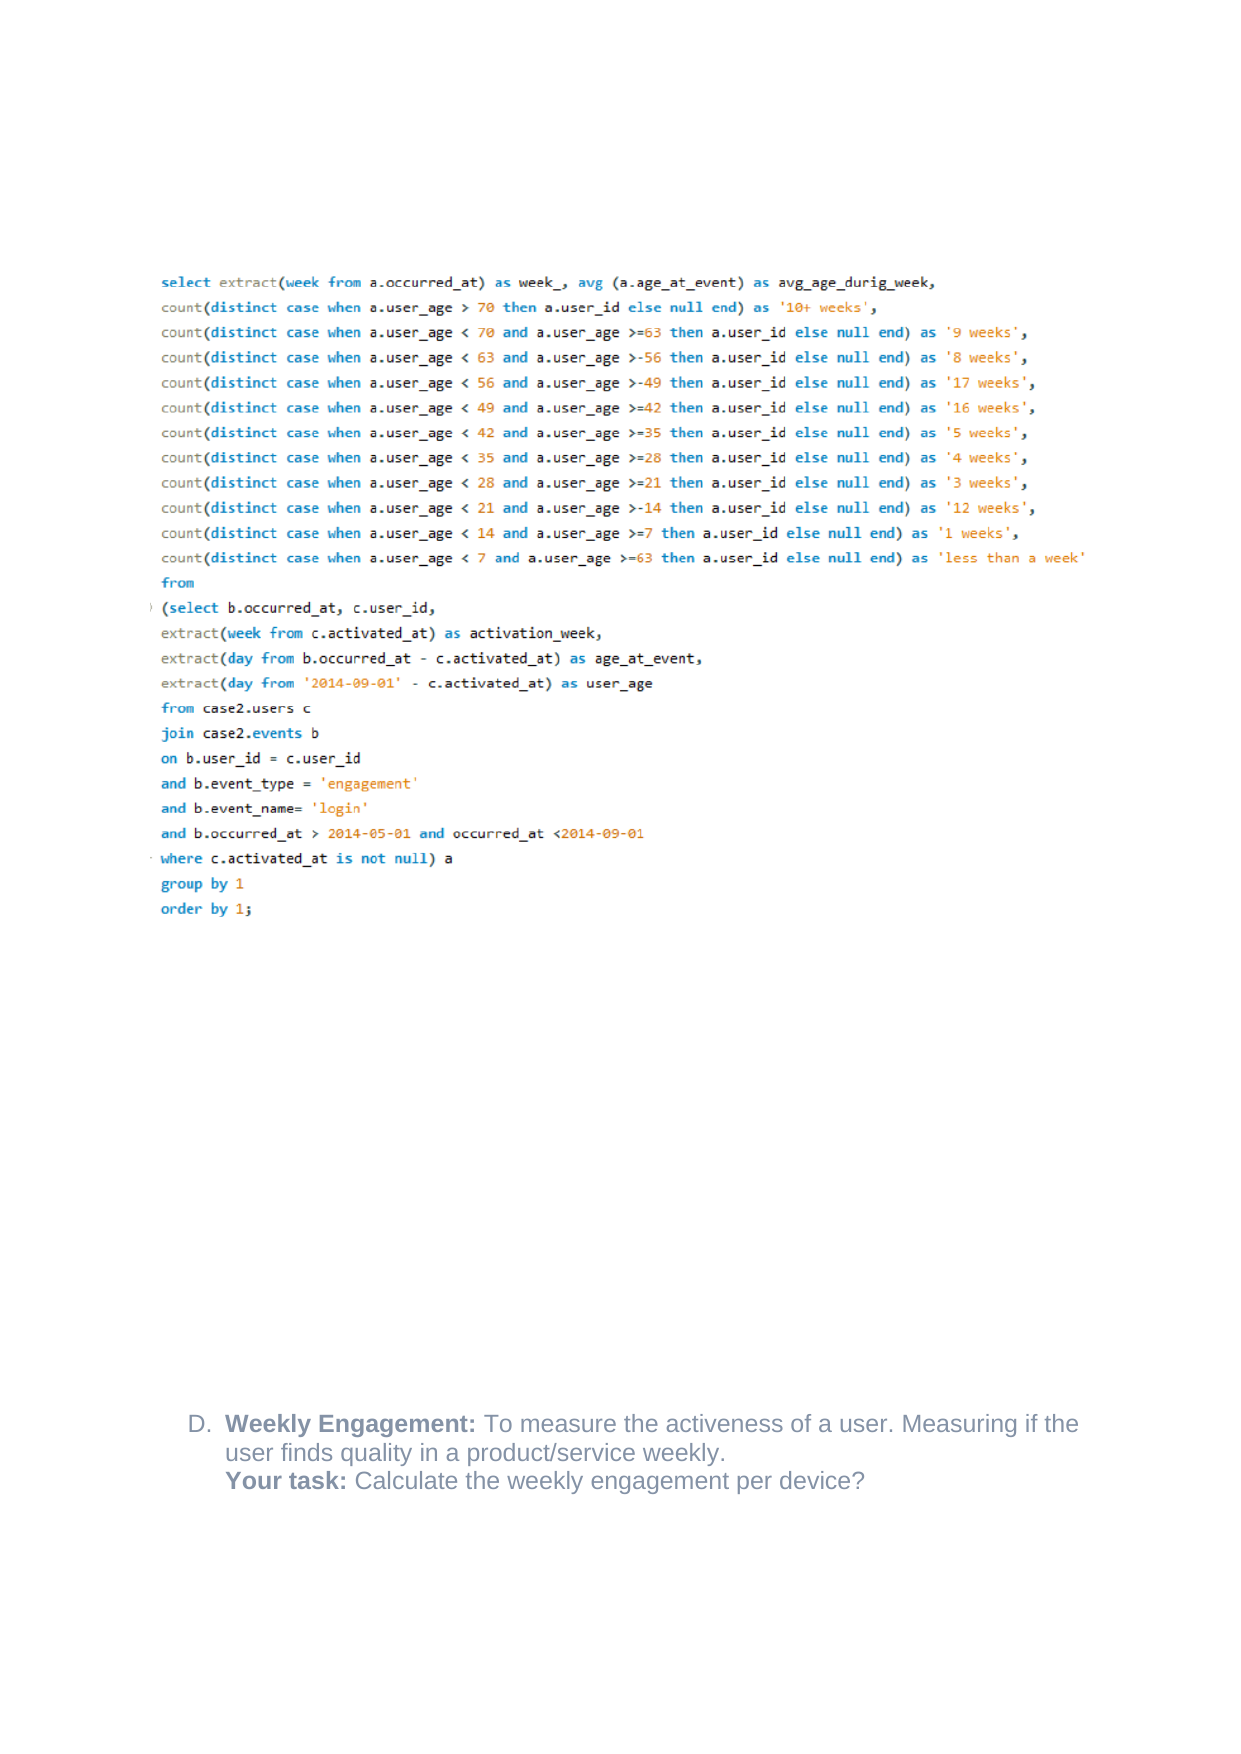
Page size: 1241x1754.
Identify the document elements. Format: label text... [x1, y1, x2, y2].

list Weekly Engagement: To measure the activeness of a user. Measuring if the user finds quality in a product/service weekly. Your task: Calculate the weekly engagement per device? [187, 1409, 1090, 1495]
picture [150, 265, 1091, 917]
